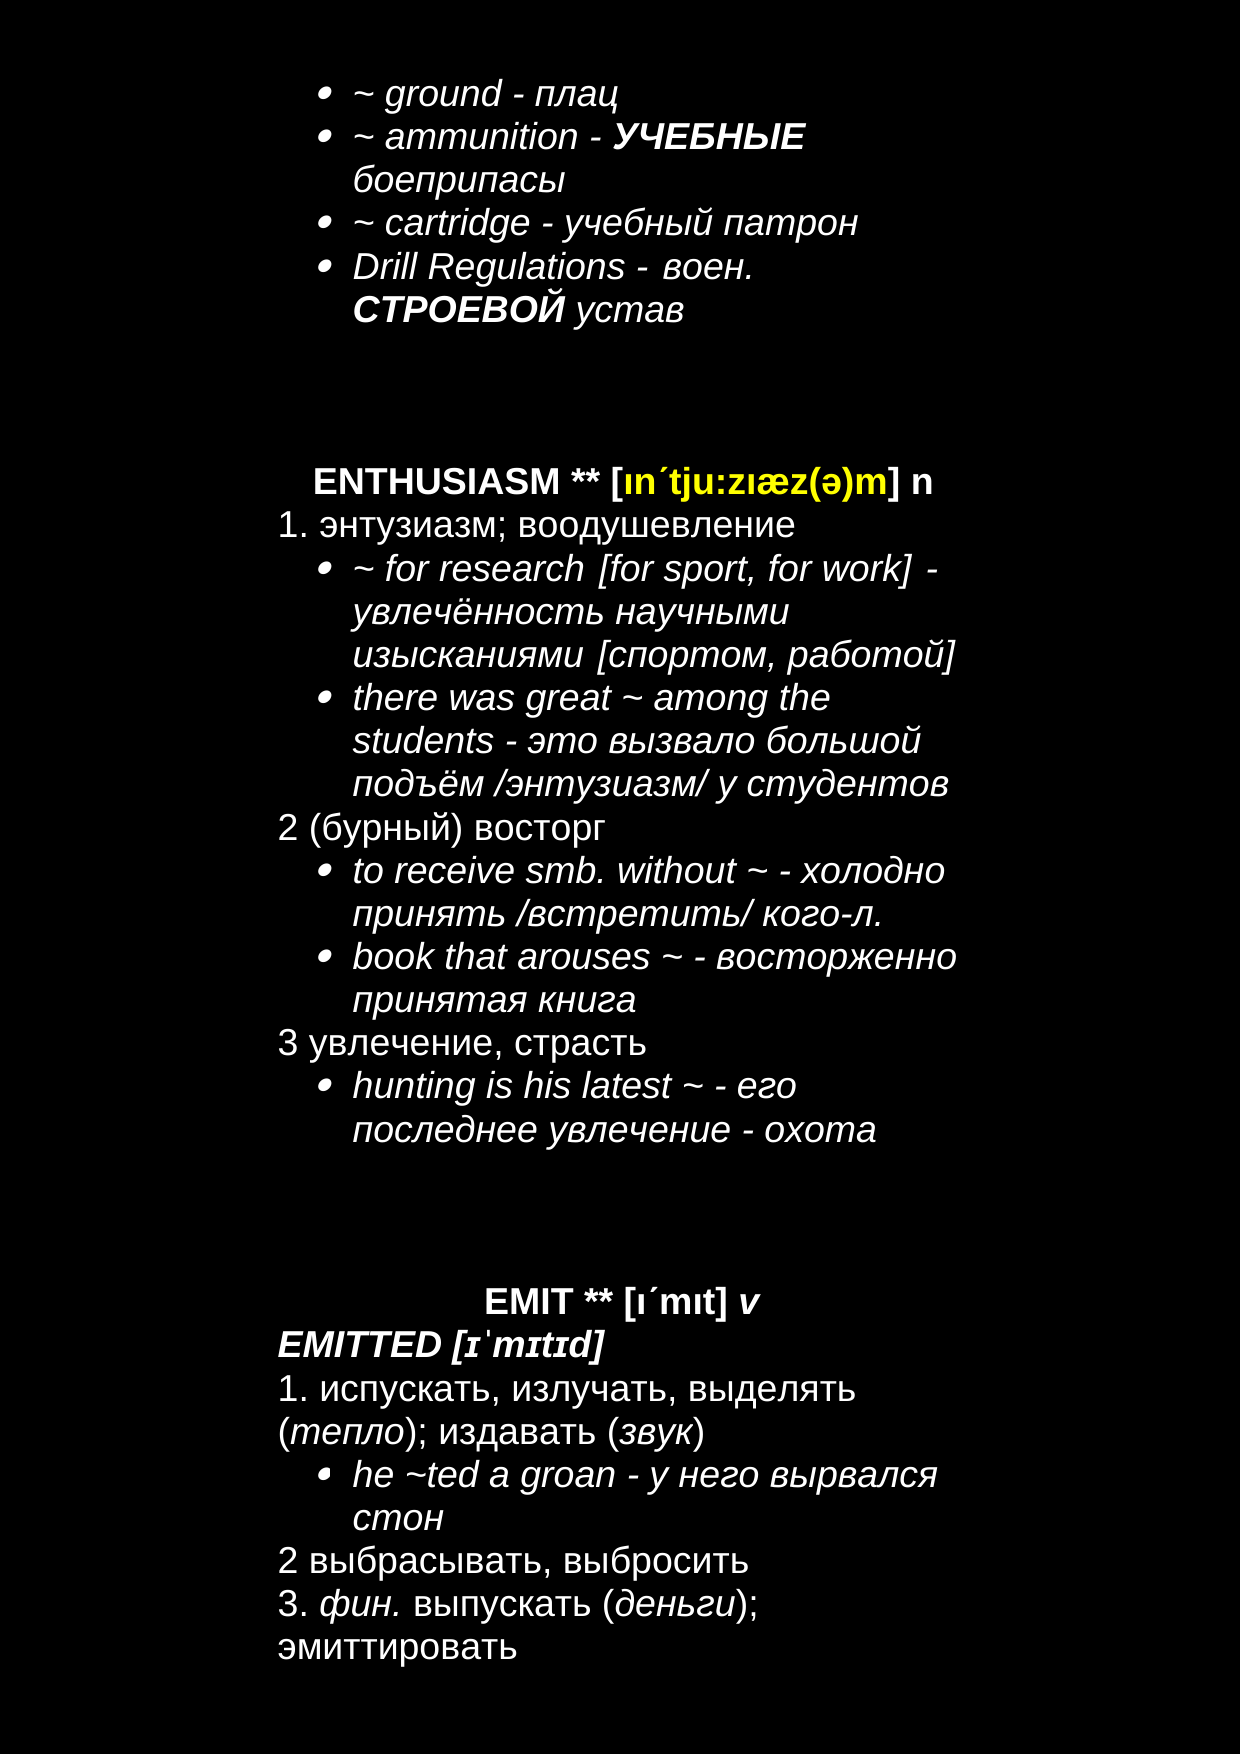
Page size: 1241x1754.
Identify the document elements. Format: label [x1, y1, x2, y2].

table_header [270, 62, 976, 1677]
